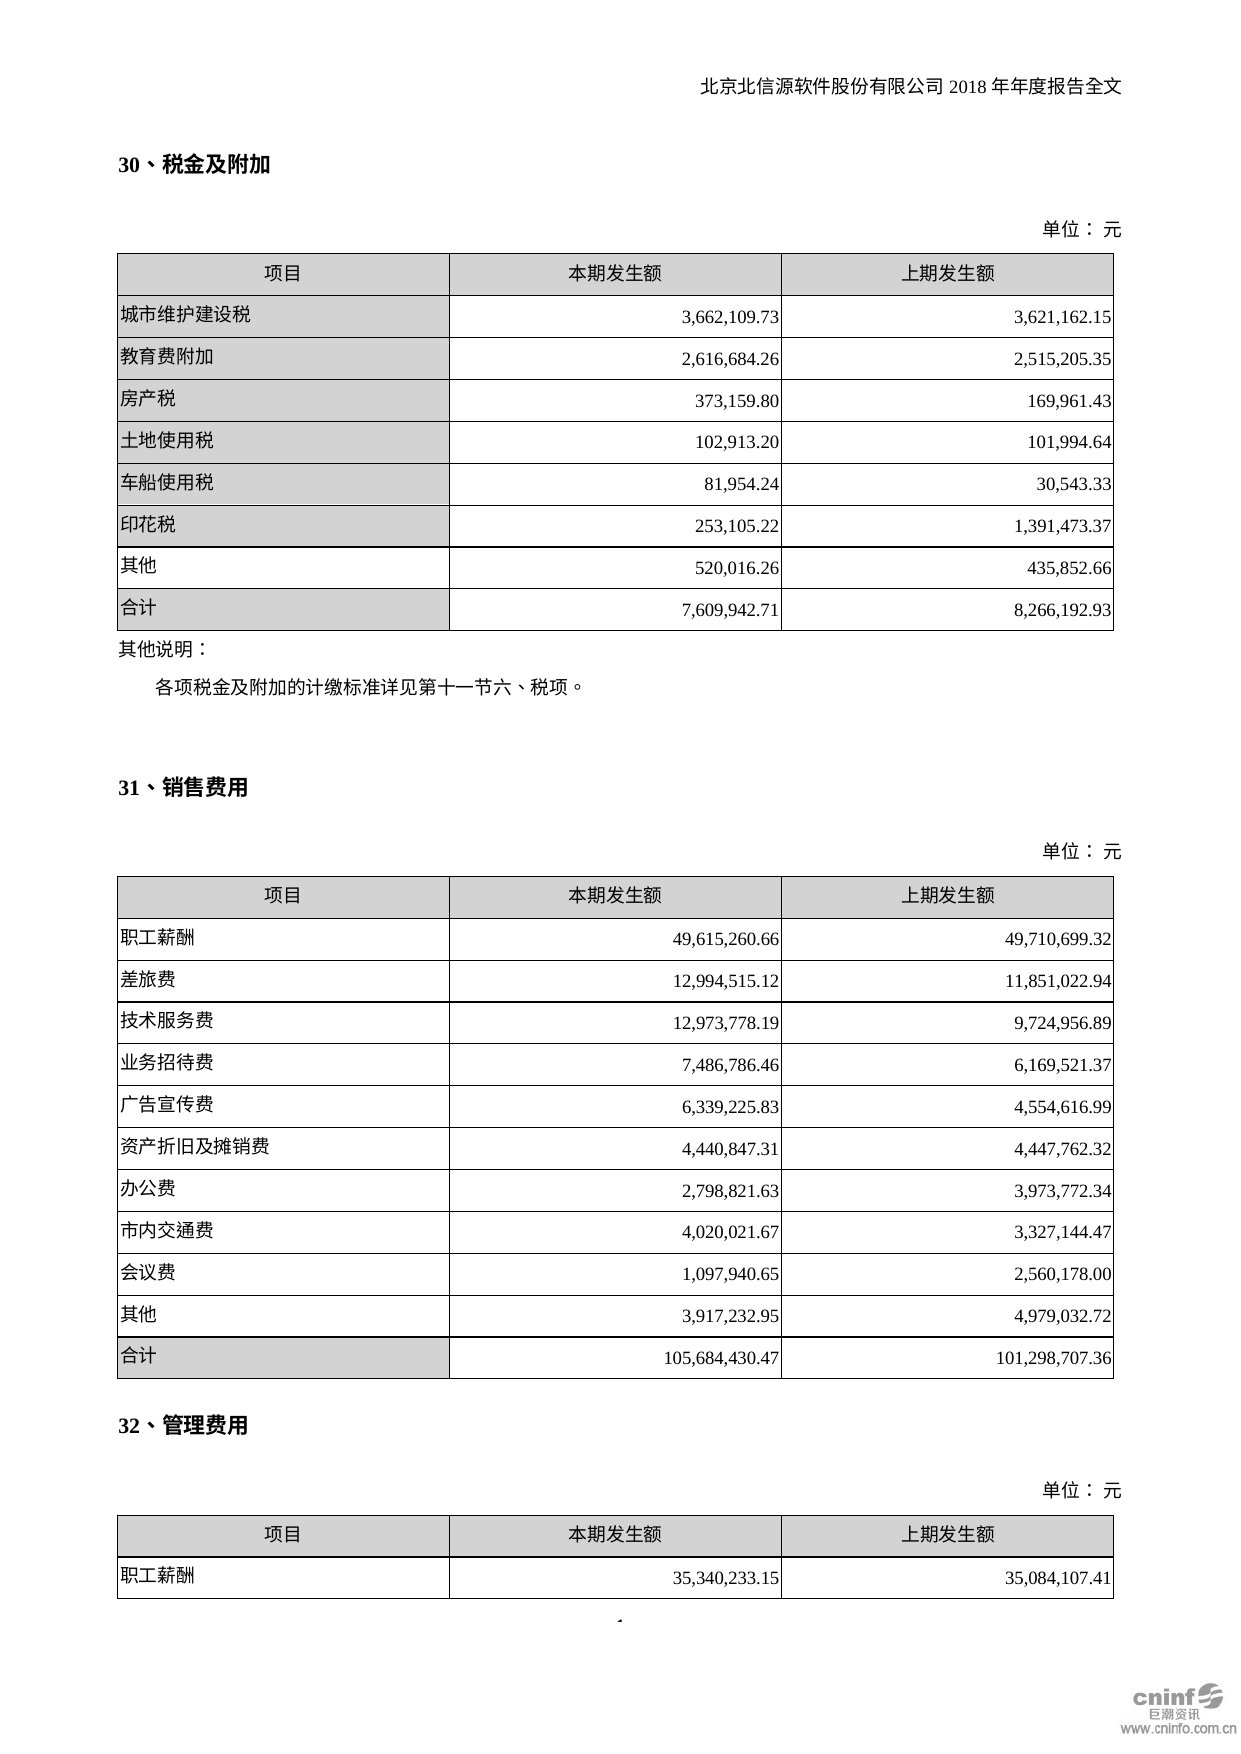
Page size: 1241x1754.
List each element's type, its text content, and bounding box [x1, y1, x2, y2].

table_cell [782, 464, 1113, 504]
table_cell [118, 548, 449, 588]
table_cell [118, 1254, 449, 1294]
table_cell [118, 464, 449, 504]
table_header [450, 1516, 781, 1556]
text 单位： 元 [102, 216, 1122, 242]
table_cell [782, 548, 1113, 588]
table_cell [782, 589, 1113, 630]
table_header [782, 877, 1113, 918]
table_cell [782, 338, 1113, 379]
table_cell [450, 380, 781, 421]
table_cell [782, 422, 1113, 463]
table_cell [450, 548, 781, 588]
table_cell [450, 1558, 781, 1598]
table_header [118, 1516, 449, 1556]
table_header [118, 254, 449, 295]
text 单位： 元 [102, 839, 1122, 864]
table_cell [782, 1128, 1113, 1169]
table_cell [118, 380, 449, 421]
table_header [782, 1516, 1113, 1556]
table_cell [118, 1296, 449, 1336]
subtitle 30、税金及附加 [118, 149, 1240, 179]
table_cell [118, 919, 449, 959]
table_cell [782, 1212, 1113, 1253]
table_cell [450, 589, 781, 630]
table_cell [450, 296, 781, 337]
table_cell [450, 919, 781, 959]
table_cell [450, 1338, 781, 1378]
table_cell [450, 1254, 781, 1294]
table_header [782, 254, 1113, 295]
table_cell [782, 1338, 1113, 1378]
subtitle 31、销售费用 [118, 772, 1240, 801]
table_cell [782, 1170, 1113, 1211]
text 单位： 元 [102, 1477, 1122, 1503]
text 各项税金及附加的计缴标准详见第十一节六、税项。 [156, 674, 1240, 699]
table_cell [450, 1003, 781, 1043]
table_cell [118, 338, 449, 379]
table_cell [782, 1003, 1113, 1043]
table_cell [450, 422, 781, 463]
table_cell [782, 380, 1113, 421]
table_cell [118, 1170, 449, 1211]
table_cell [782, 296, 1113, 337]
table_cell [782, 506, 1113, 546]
subtitle 32、管理费用 [118, 1410, 1240, 1440]
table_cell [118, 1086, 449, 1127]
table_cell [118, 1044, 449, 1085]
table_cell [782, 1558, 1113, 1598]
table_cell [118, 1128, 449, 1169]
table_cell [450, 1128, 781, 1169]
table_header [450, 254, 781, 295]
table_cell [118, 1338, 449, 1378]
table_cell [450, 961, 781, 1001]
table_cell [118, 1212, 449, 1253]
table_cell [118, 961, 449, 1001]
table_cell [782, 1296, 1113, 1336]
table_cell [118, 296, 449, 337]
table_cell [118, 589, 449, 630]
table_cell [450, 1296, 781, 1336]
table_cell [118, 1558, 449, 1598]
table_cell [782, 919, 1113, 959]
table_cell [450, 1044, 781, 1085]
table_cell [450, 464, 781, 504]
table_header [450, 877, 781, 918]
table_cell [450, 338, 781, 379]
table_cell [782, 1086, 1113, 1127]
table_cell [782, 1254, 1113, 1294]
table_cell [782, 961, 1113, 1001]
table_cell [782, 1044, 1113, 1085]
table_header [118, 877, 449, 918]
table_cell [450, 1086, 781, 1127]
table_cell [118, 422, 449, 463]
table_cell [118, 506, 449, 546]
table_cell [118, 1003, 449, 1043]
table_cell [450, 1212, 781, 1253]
text 其他说明： [118, 637, 1240, 662]
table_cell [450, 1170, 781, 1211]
picture [1115, 1680, 1240, 1737]
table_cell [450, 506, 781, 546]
